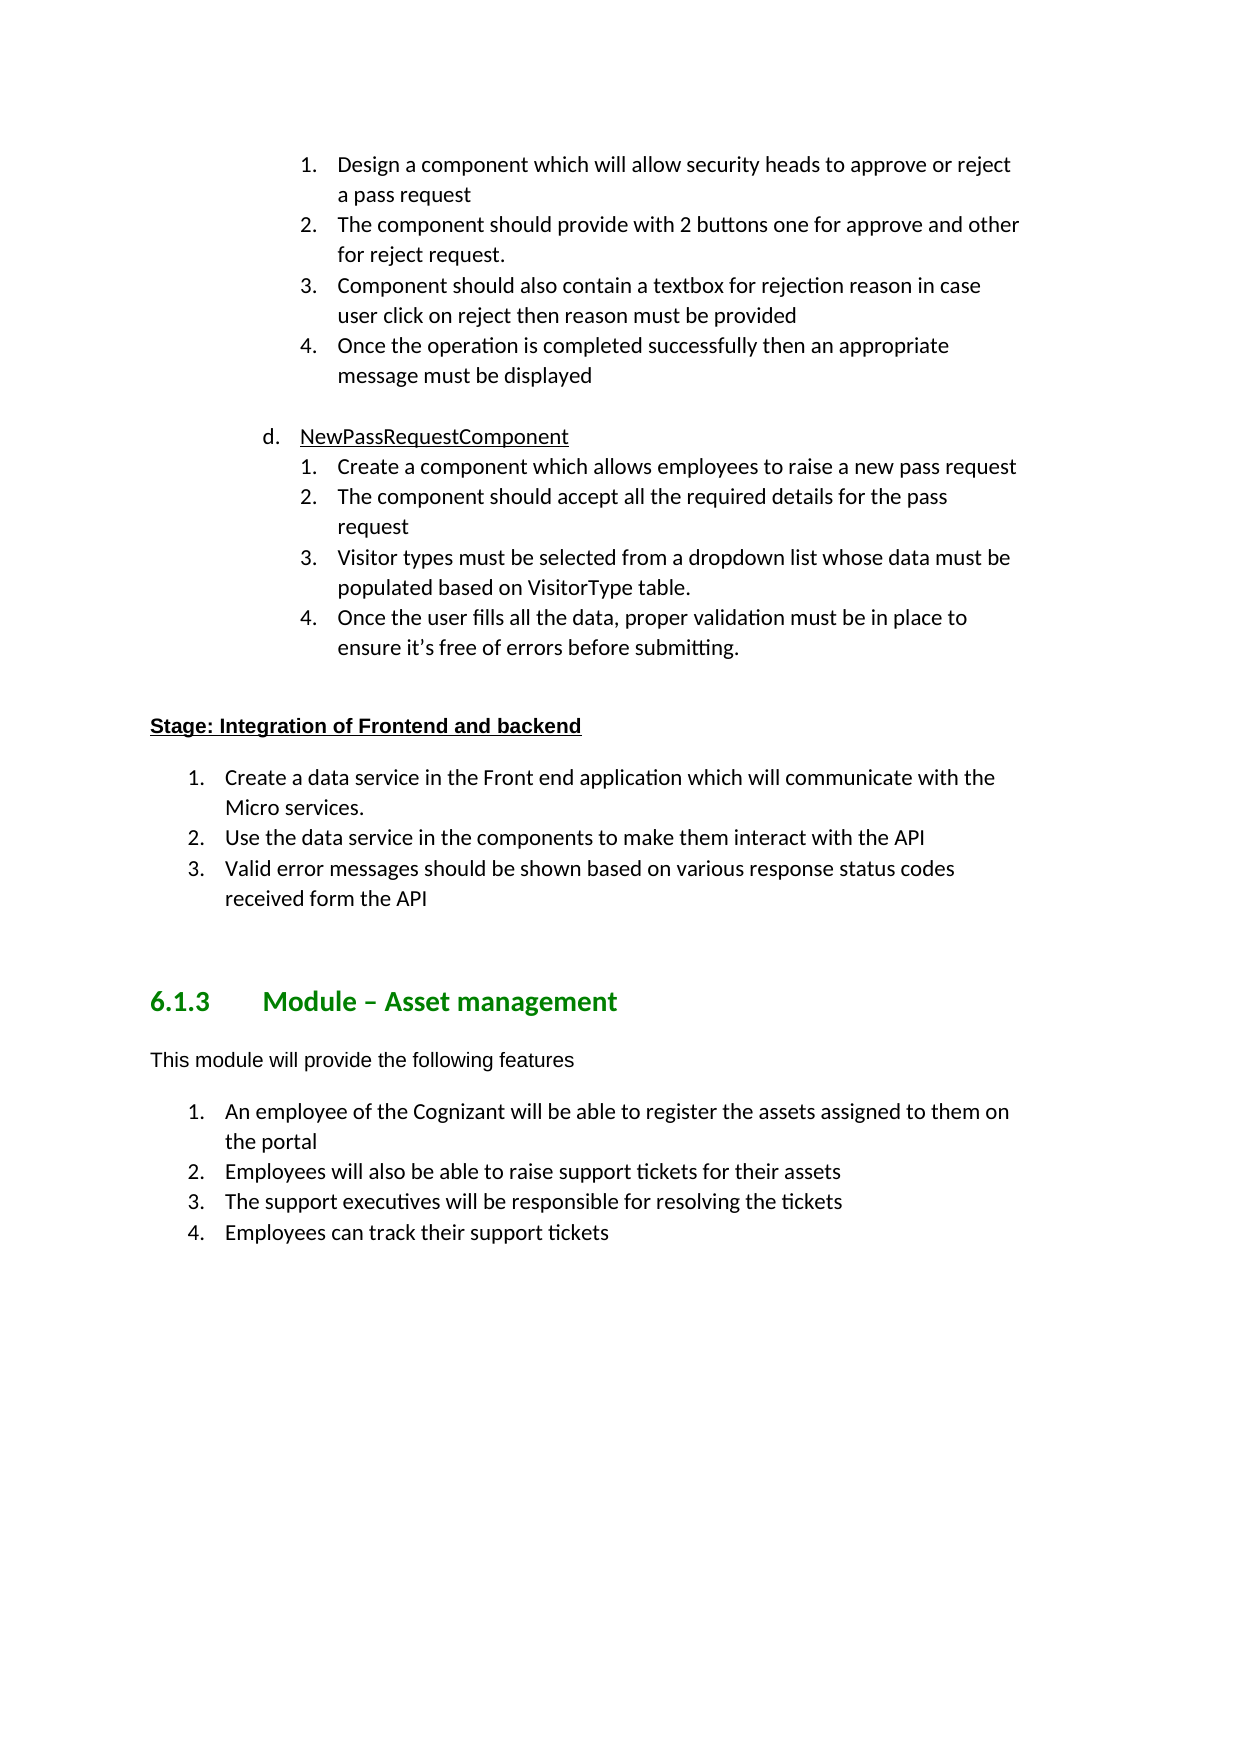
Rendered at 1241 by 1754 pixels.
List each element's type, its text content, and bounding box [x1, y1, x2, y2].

subtitle Module – Asset management [150, 983, 1009, 1019]
list Use the data service in the components to make them interact with the API [187, 823, 1022, 852]
list Once the operation is completed successfully then an appropriate message must be displayed [300, 331, 1022, 389]
text This module will provide the following features [150, 1047, 1009, 1072]
list Create a component which allows employees to raise a new pass request [300, 452, 1022, 480]
list Component should also contain a textbox for rejection reason in case user click on reject then reason must be provided [300, 271, 1022, 329]
list An employee of the Cognizant will be able to register the assets assigned to them on the portal [187, 1097, 1022, 1155]
list Visitor types must be selected from a dropdown list whose data must be populated based on VisitorType table. [300, 543, 1022, 601]
list Once the user fills all the data, proper validation must be in place to ensure it’s free of errors before submitting. [300, 603, 1022, 661]
list Valid error messages should be shown based on various response status codes received form the API [187, 854, 1022, 912]
list Employees will also be able to raise support tickets for their assets [187, 1157, 1022, 1185]
list The component should accept all the required details for the pass request [300, 482, 1022, 541]
list Employees can track their support tickets [187, 1218, 1022, 1246]
list The support executives will be responsible for resolving the tickets [187, 1187, 1022, 1216]
list NewPassRequestComponent [262, 422, 1022, 450]
list Create a data service in the Front end application which will communicate with the Micro services. [187, 763, 1022, 821]
list The component should provide with 2 buttons one for approve and other for reject request. [300, 210, 1022, 269]
text Stage: Integration of Frontend and backend [150, 713, 1009, 738]
list Design a component which will allow security heads to approve or reject a pass request [300, 150, 1022, 208]
